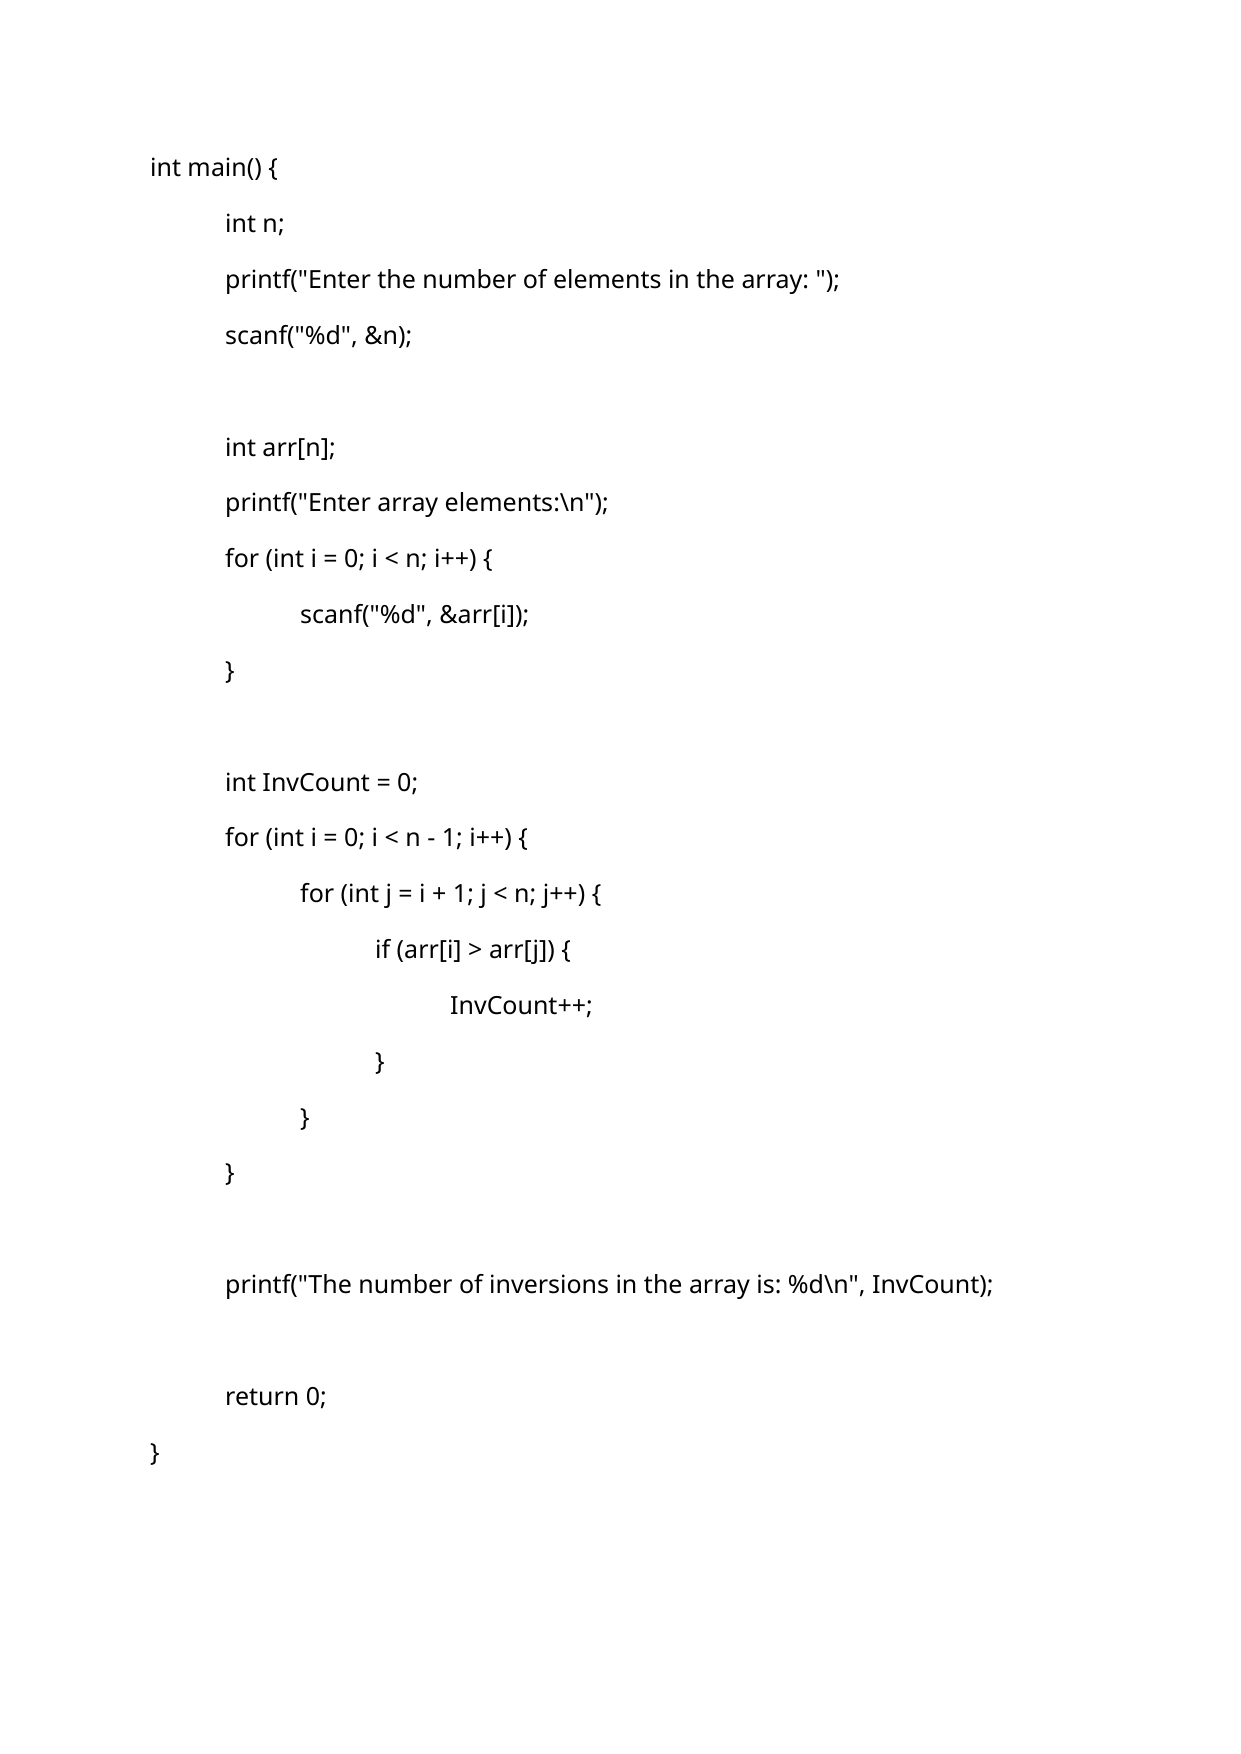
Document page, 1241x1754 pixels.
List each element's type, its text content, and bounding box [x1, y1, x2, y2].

text } [150, 1099, 1090, 1133]
text InvCount++; [150, 987, 1090, 1022]
text printf("The number of inversions in the array is: %d\n", InvCount); [150, 1267, 1090, 1301]
text scanf("%d", &arr[i]); [150, 597, 1090, 631]
text if (arr[i] > arr[j]) { [150, 932, 1090, 966]
text int main() { [150, 150, 1090, 184]
text } [150, 1043, 1090, 1077]
text int arr[n]; [150, 429, 1090, 463]
text } [150, 1155, 1090, 1189]
text for (int i = 0; i < n - 1; i++) { [150, 820, 1090, 854]
text } [150, 652, 1090, 687]
text int InvCount = 0; [150, 764, 1090, 798]
text return 0; [150, 1378, 1090, 1412]
text for (int j = i + 1; j < n; j++) { [150, 876, 1090, 910]
text printf("Enter array elements:\n"); [150, 485, 1090, 519]
text } [150, 1434, 1090, 1468]
text int n; [150, 206, 1090, 240]
text scanf("%d", &n); [150, 317, 1090, 352]
text printf("Enter the number of elements in the array: "); [150, 262, 1090, 296]
text for (int i = 0; i < n; i++) { [150, 541, 1090, 575]
